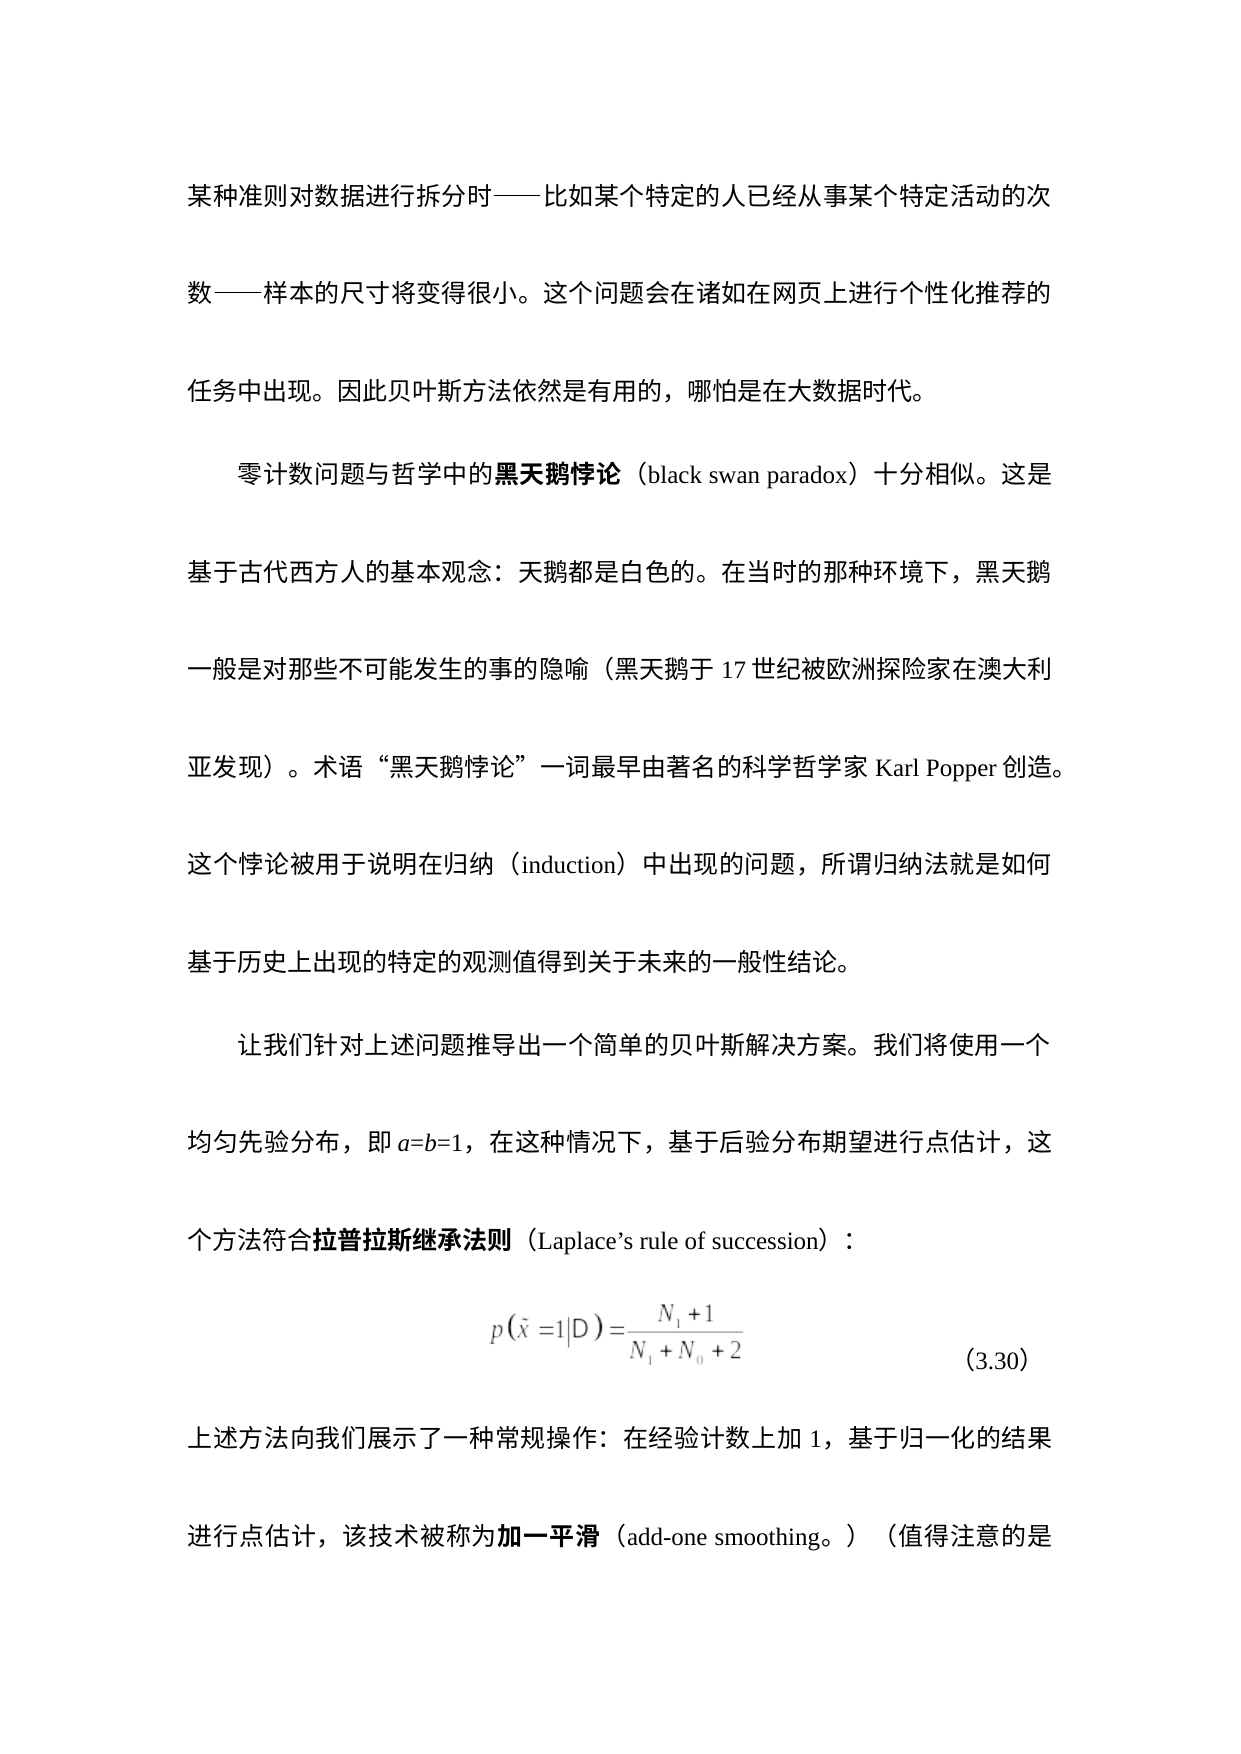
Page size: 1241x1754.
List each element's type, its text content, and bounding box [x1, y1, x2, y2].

text 零计数问题与哲学中的黑天鹅悖论（black swan paradox）十分相似。这是基于古代西方人的基本观念：天鹅都是白色的。在当时的那种环境下，黑天鹅一般是对那些不可能发生的事的隐喻（黑天鹅于17世纪被欧洲探险家在澳大利亚发现）。术语“黑天鹅悖论”一词最早由著名的科学哲学家Karl Popper创造。这个悖论被用于说明在归纳（induction）中出现的问题，所谓归纳法就是如何基于历史上出现的特定的观测值得到关于未来的一般性结论。 [187, 440, 1053, 993]
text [187, 162, 1053, 422]
text （3.30） [187, 1289, 1053, 1386]
text 让我们针对上述问题推导出一个简单的贝叶斯解决方案。我们将使用一个均匀先验分布，即a=b=1，在这种情况下，基于后验分布期望进行点估计，这个方法符合拉普拉斯继承法则（Laplace’s rule of succession）： [187, 1011, 1053, 1271]
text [187, 1404, 1053, 1567]
